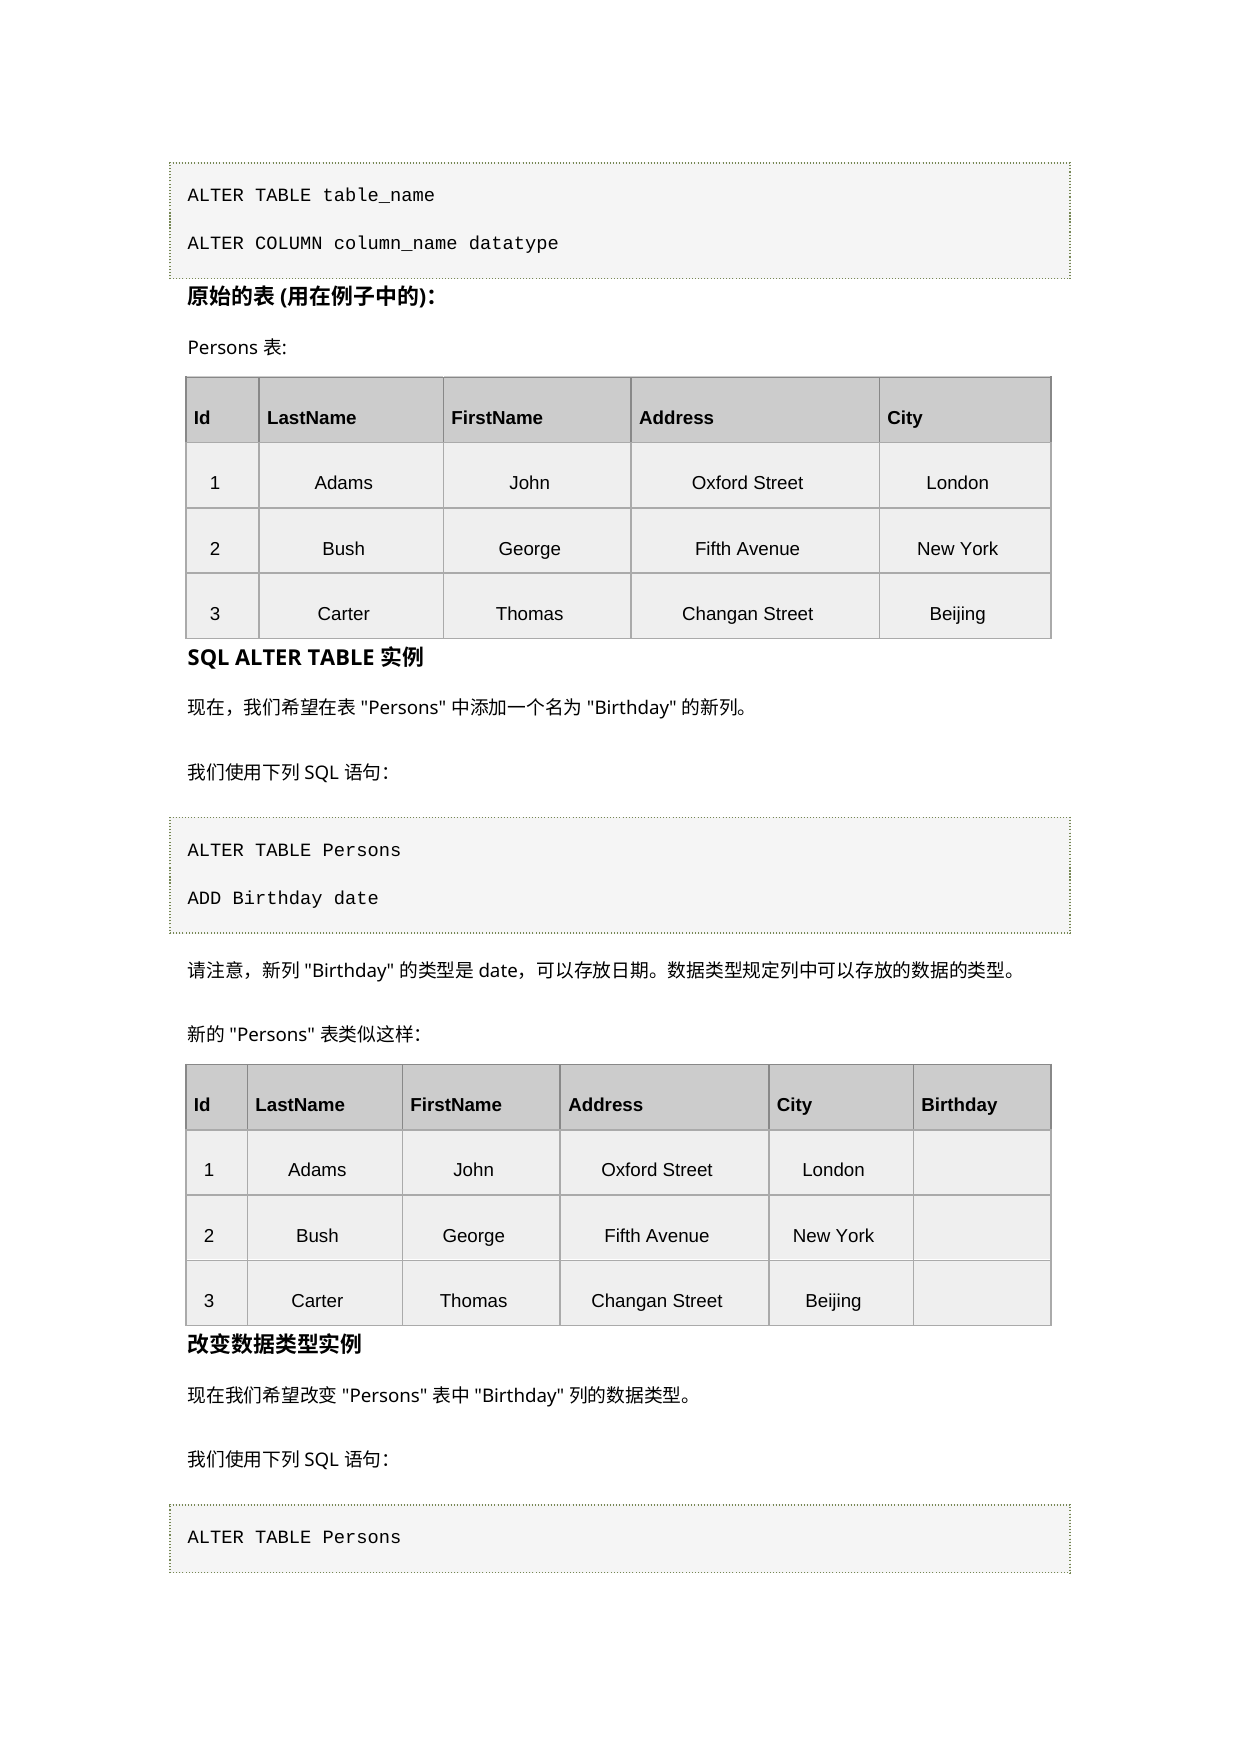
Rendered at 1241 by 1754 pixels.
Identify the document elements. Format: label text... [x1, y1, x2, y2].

text 现在我们希望改变 "Persons" 表中 "Birthday" 列的数据类型。 [187, 1378, 1053, 1410]
table_cell Carter [260, 574, 443, 638]
table_cell 2 [187, 1196, 247, 1259]
table_cell Bush [260, 509, 443, 572]
table_cell Bush [248, 1196, 402, 1259]
table_cell Oxford Street [561, 1131, 768, 1194]
table_cell 3 [187, 1261, 247, 1325]
table_cell John [444, 443, 630, 507]
text SQL ALTER TABLE 实例 [187, 639, 1053, 672]
table_cell Changan Street [632, 574, 879, 638]
table_cell 2 [187, 509, 258, 572]
text 我们使用下列 SQL 语句： [187, 755, 1053, 788]
table_header Address [561, 1065, 768, 1129]
text ALTER TABLE Persons [169, 817, 1071, 865]
table_cell London [770, 1131, 913, 1194]
table_header FirstName [403, 1065, 559, 1129]
table_cell [914, 1196, 1050, 1259]
text 现在，我们希望在表 "Persons" 中添加一个名为 "Birthday" 的新列。 [187, 690, 1053, 723]
table_cell Fifth Avenue [561, 1196, 768, 1259]
table_cell 3 [187, 574, 258, 638]
table_cell George [403, 1196, 559, 1259]
table_cell Beijing [880, 574, 1050, 638]
table_cell New York [880, 509, 1050, 572]
table_cell Adams [260, 443, 443, 507]
table_cell Thomas [403, 1261, 559, 1325]
text 请注意，新列 "Birthday" 的类型是 date，可以存放日期。数据类型规定列中可以存放的数据的类型。 [187, 953, 1053, 985]
table_header City [880, 378, 1050, 442]
table_header LastName [260, 378, 443, 442]
table_cell Adams [248, 1131, 402, 1194]
table_cell New York [770, 1196, 913, 1259]
text ADD Birthday date [169, 865, 1071, 934]
table_header Address [632, 378, 879, 442]
table_cell 1 [187, 443, 258, 507]
table_cell George [444, 509, 630, 572]
table_cell Oxford Street [632, 443, 879, 507]
table_header LastName [248, 1065, 402, 1129]
text ALTER TABLE table_name [169, 162, 1071, 210]
table_cell London [880, 443, 1050, 507]
table_header City [770, 1065, 913, 1129]
text 新的 "Persons" 表类似这样： [187, 1017, 1053, 1050]
table_header Id [187, 1065, 247, 1129]
table_cell [914, 1131, 1050, 1194]
table_header FirstName [444, 378, 630, 442]
table_header Birthday [914, 1065, 1050, 1129]
table_cell Carter [248, 1261, 402, 1325]
table_header Id [187, 378, 258, 442]
table_cell 1 [187, 1131, 247, 1194]
table_cell Changan Street [561, 1261, 768, 1325]
text Persons 表: [187, 330, 1053, 363]
table_cell Thomas [444, 574, 630, 638]
table_cell Beijing [770, 1261, 913, 1325]
text ALTER TABLE Persons [169, 1504, 1071, 1573]
text 原始的表 (用在例子中的)： [187, 279, 1053, 312]
table_cell Fifth Avenue [632, 509, 879, 572]
text 我们使用下列 SQL 语句： [187, 1442, 1053, 1475]
table_cell [914, 1261, 1050, 1325]
text ALTER COLUMN column_name datatype [169, 210, 1071, 279]
table_cell John [403, 1131, 559, 1194]
text 改变数据类型实例 [187, 1326, 1053, 1359]
